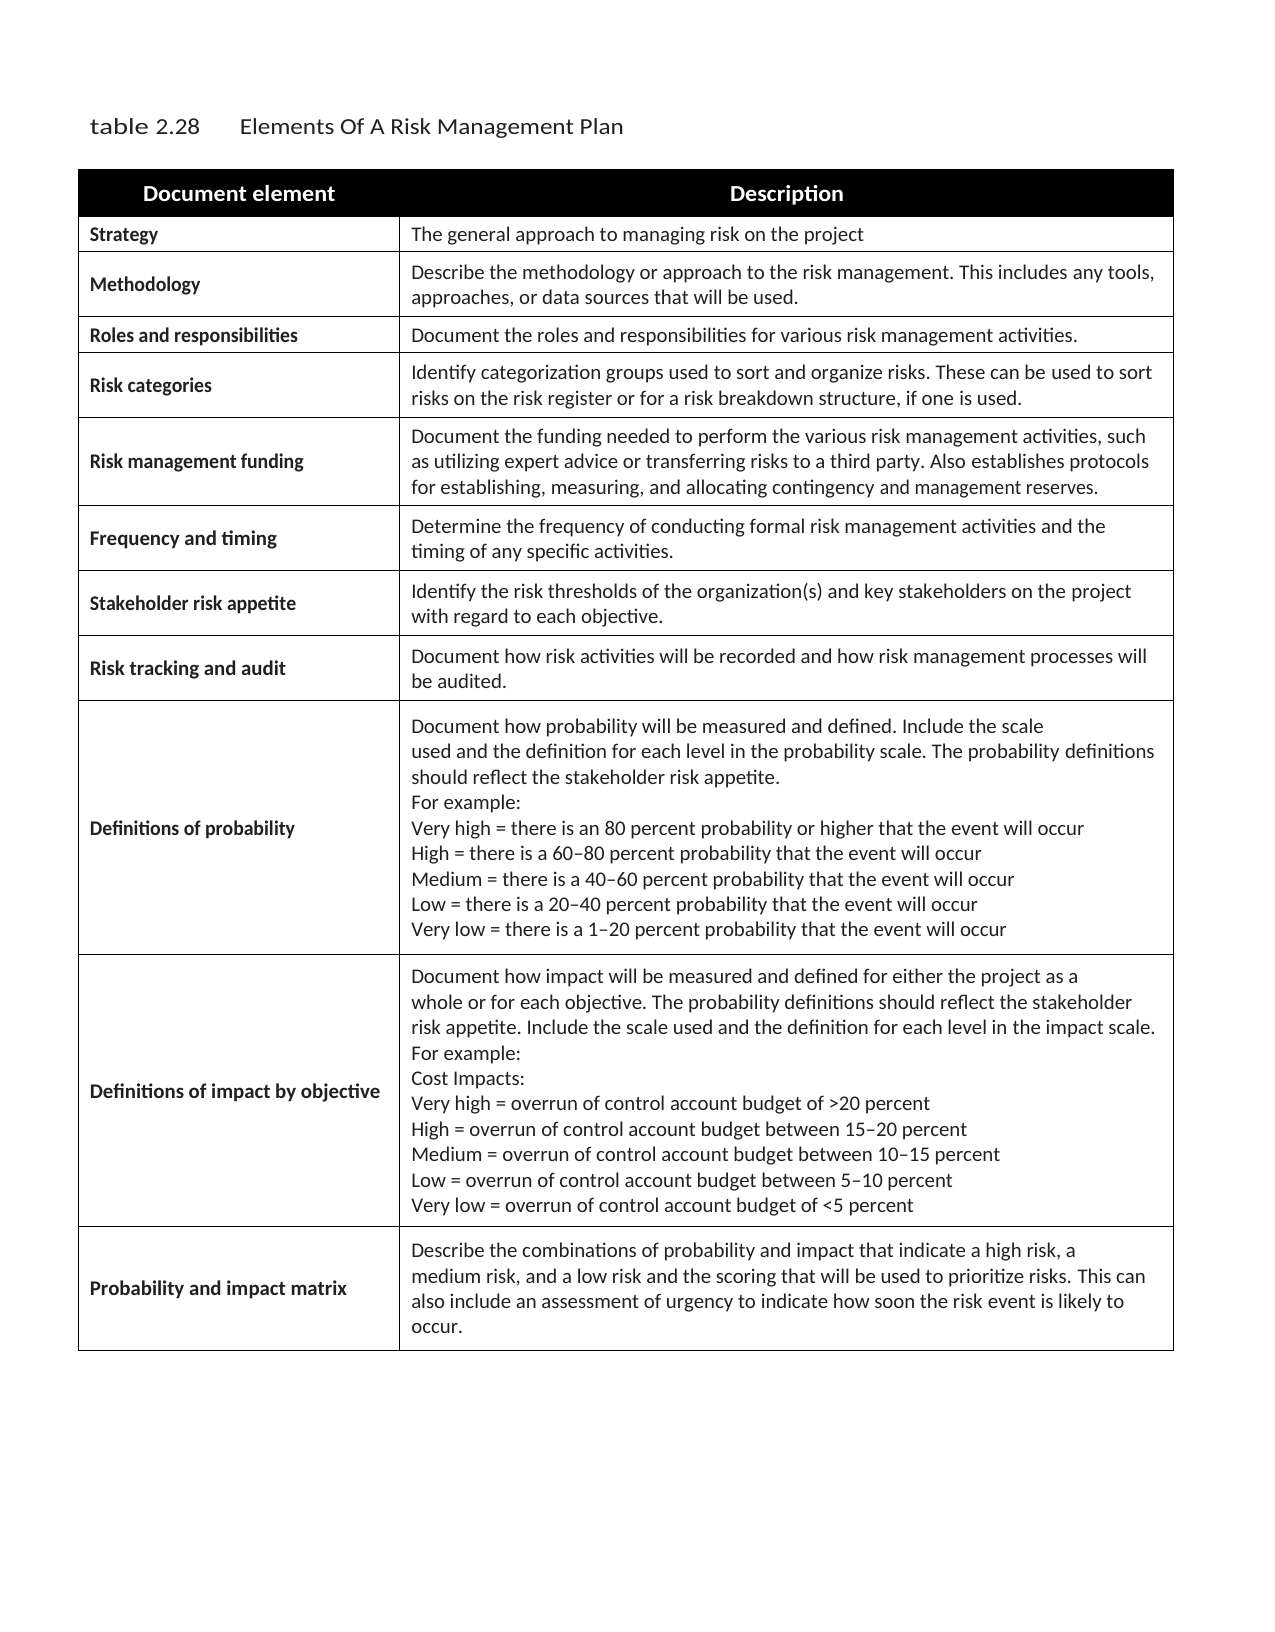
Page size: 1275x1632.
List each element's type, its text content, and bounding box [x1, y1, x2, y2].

table_cell Definitions of impact by objective [79, 955, 399, 1226]
table_cell Identify the risk thresholds of the organization(s) and key stakeholders on the project with regard to each objective. [400, 571, 1173, 635]
table_cell Stakeholder risk appetite [79, 571, 399, 635]
table_cell Document how risk activities will be recorded and how risk management processes will be audited. [400, 636, 1173, 700]
table_cell Document how impact will be measured and defined for either the project as a whole or for each objective. The probability definitions should reflect the stakeholder risk appetite. Include the scale used and the definition for each level in the impact scale. For example: Cost Impacts: Very high = overrun of control account budget of >20 percent High = overrun of control account budget between 15–20 percent Medium = overrun of control account budget between 10–15 percent Low = overrun of control account budget between 5–10 percent Very low = overrun of control account budget of <5 percent [400, 955, 1173, 1226]
table_cell Frequency and timing [79, 506, 399, 570]
table_cell Document the funding needed to perform the various risk management activities, such as utilizing expert advice or transferring risks to a third party. Also establishes protocols for establishing, measuring, and allocating contingency and management reserves. [400, 418, 1173, 505]
table_cell Describe the methodology or approach to the risk management. This includes any tools, approaches, or data sources that will be used. [400, 252, 1173, 316]
table_cell Determine the frequency of conducting formal risk management activities and the timing of any specific activities. [400, 506, 1173, 570]
text table 2.28 Elements Of A Risk Management Plan [89, 112, 1185, 141]
table_cell Document how probability will be measured and defined. Include the scale used and the definition for each level in the probability scale. The probability definitions should reflect the stakeholder risk appetite. For example: Very high = there is an 80 percent probability or higher that the event will occur High = there is a 60–80 percent probability that the event will occur Medium = there is a 40–60 percent probability that the event will occur Low = there is a 20–40 percent probability that the event will occur Very low = there is a 1–20 percent probability that the event will occur [400, 701, 1173, 954]
table_cell The general approach to managing risk on the project [400, 217, 1173, 251]
table_cell Strategy [79, 217, 399, 251]
table_header Document element [79, 170, 399, 216]
table_cell Risk tracking and audit [79, 636, 399, 700]
table_cell Definitions of probability [79, 701, 399, 954]
table_cell Identify categorization groups used to sort and organize risks. These can be used to sort risks on the risk register or for a risk breakdown structure, if one is used. [400, 353, 1173, 417]
table_cell Describe the combinations of probability and impact that indicate a high risk, a medium risk, and a low risk and the scoring that will be used to prioritize risks. This can also include an assessment of urgency to indicate how soon the risk event is likely to occur. [400, 1227, 1173, 1350]
table_cell Risk management funding [79, 418, 399, 505]
table_cell Document the roles and responsibilities for various risk management activities. [400, 317, 1173, 352]
table_cell Risk categories [79, 353, 399, 417]
table_cell Probability and impact matrix [79, 1227, 399, 1350]
table_header Description [400, 170, 1173, 216]
table_cell Methodology [79, 252, 399, 316]
table_cell Roles and responsibilities [79, 317, 399, 352]
